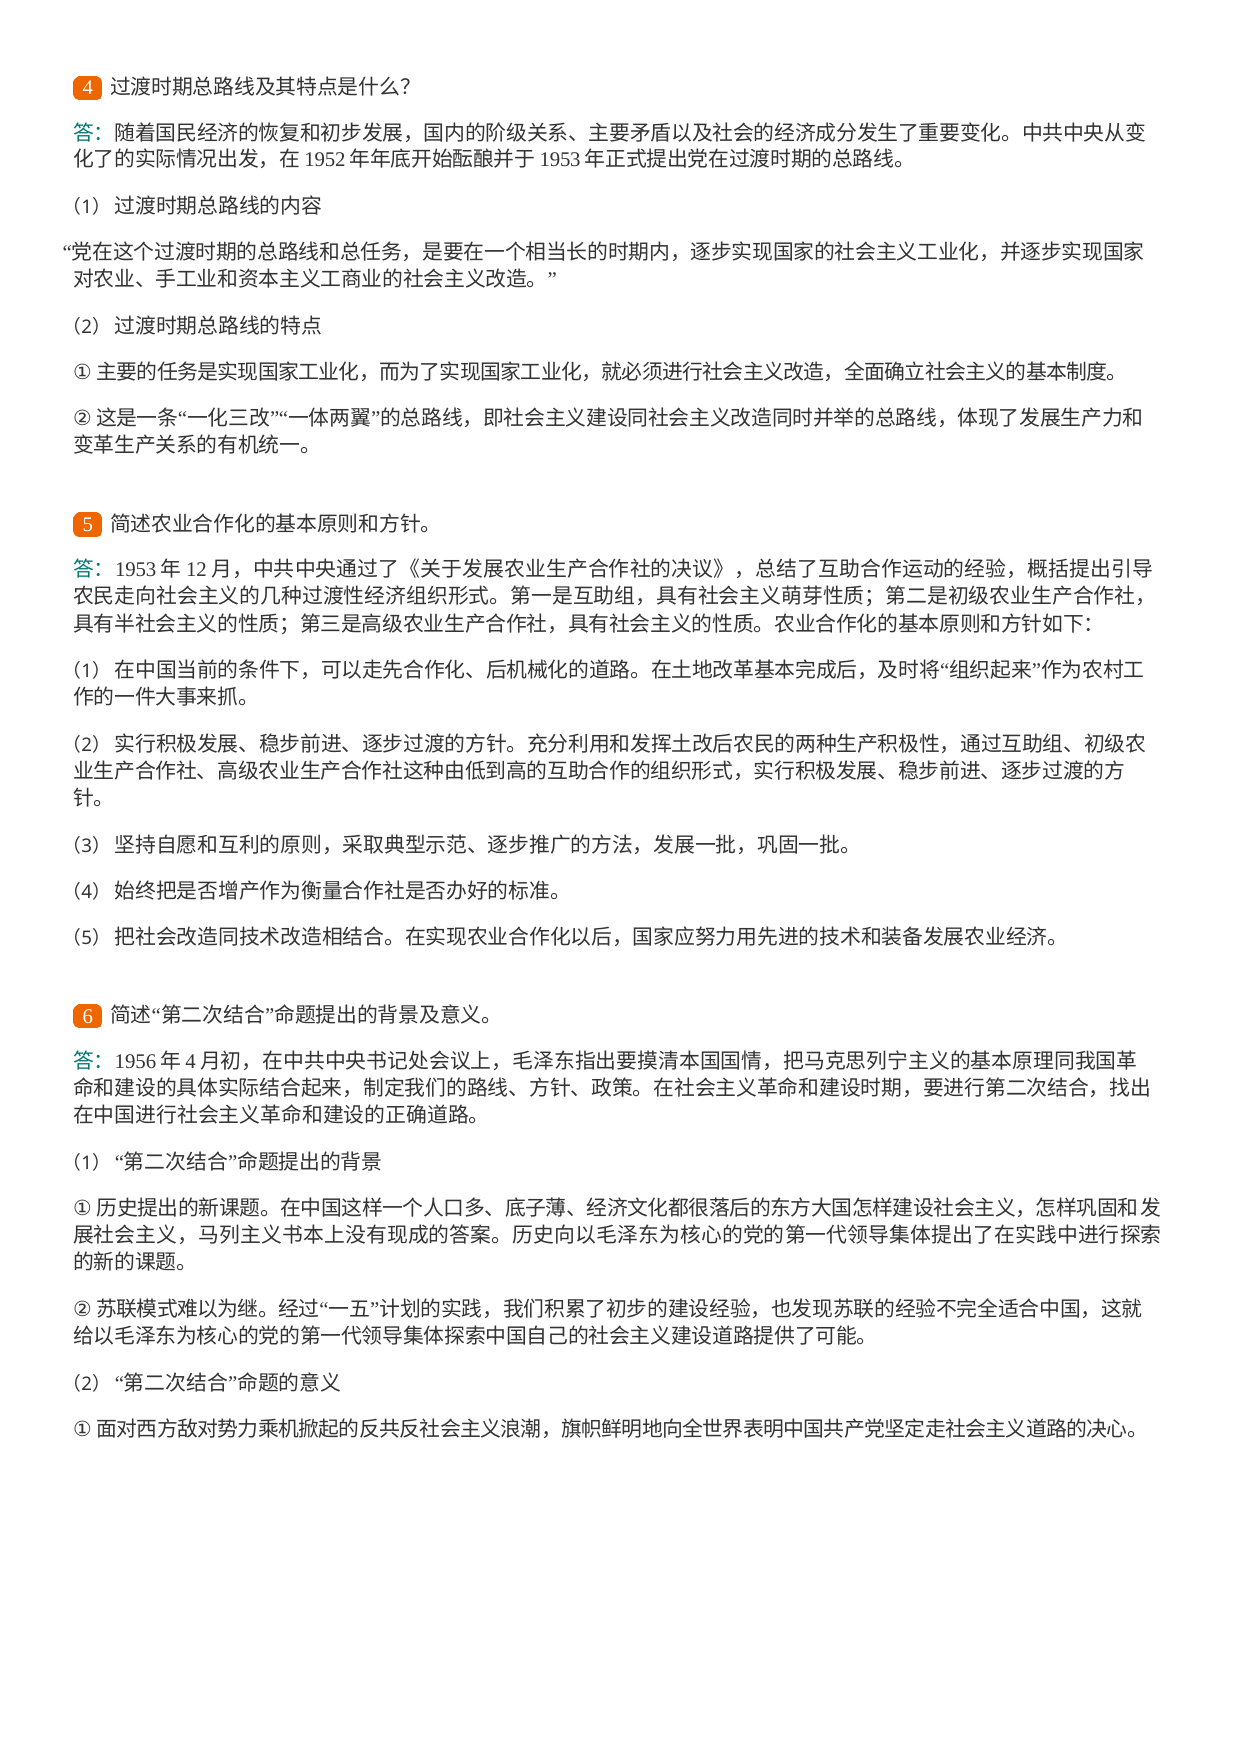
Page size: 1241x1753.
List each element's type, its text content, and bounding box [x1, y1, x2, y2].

picture [73, 1004, 102, 1028]
picture [73, 512, 102, 537]
text 答：随着国民经济的恢复和初步发展，国内的阶级关系、主要矛盾以及社会的经济成分发生了重要变化。中共中央从变化了的实际情况出发，在1952年年底开始酝酿并于1953年正式提出党在过渡时期的总路线。 [73, 118, 1157, 173]
list 实行积极发展、稳步前进、逐步过渡的方针。充分利用和发挥土改后农民的两种生产积极性，通过互助组、初级农业生产合作社、高级农业生产合作社这种由低到高的互助合作的组织形式，实行积极发展、稳步前进、逐步过渡的方 针。 [62, 729, 1157, 812]
list “第二次结合”命题提出的背景 [62, 1145, 1178, 1176]
text ① 历史提出的新课题。在中国这样一个人口多、底子薄、经济文化都很落后的东方大国怎样建设社会主义，怎样巩固和发展社会主义，马列主义书本上没有现成的答案。历史向以毛泽东为核心的党的第一代领导集体提出了在实践中进行探索的新的课题。 [73, 1193, 1162, 1276]
text ① 面对西方敌对势力乘机掀起的反共反社会主义浪潮，旗帜鲜明地向全世界表明中国共产党坚定走社会主义道路的决心。 [73, 1414, 1141, 1442]
text 过渡时期总路线及其特点是什么？ [110, 70, 1178, 100]
picture [73, 76, 102, 100]
text 简述“第二次结合”命题提出的背景及意义。 [110, 998, 1178, 1028]
text 答：1953年12月，中共中央通过了《关于发展农业生产合作社的决议》，总结了互助合作运动的经验，概括提出引导农民走向社会主义的几种过渡性经济组织形式。第一是互助组，具有社会主义萌芽性质；第二是初级农业生产合作社，具有半社会主义的性质；第三是高级农业生产合作社，具有社会主义的性质。农业合作化的基本原则和方针如下： [73, 555, 1157, 637]
text ① 主要的任务是实现国家工业化，而为了实现国家工业化，就必须进行社会主义改造，全面确立社会主义的基本制度。 [73, 355, 1178, 386]
list 坚持自愿和互利的原则，采取典型示范、逐步推广的方法，发展一批，巩固一批。 [62, 828, 1178, 858]
list “第二次结合”命题的意义 [62, 1366, 1178, 1396]
text ② 这是一条“一化三改”“一体两翼”的总路线，即社会主义建设同社会主义改造同时并举的总路线，体现了发展生产力和变革生产关系的有机统一。 [73, 403, 1157, 458]
list 在中国当前的条件下，可以走先合作化、后机械化的道路。在土地改革基本完成后，及时将“组织起来”作为农村工作的一件大事来抓。 [62, 656, 1155, 711]
text 简述农业合作化的基本原则和方针。 [110, 507, 1178, 537]
list 把社会改造同技术改造相结合。在实现农业合作化以后，国家应努力用先进的技术和装备发展农业经济。 [62, 920, 1178, 951]
list 过渡时期总路线的特点 [62, 309, 1178, 339]
list 始终把是否增产作为衡量合作社是否办好的标准。 [62, 874, 1178, 904]
text ② 苏联模式难以为继。经过“一五”计划的实践，我们积累了初步的建设经验，也发现苏联的经验不完全适合中国，这就给以毛泽东为核心的党的第一代领导集体探索中国自己的社会主义建设道路提供了可能。 [73, 1294, 1159, 1349]
text “党在这个过渡时期的总路线和总任务，是要在一个相当长的时期内，逐步实现国家的社会主义工业化，并逐步实现国家对农业、手工业和资本主义工商业的社会主义改造。” [62, 238, 1156, 292]
text 答：1956年4月初，在中共中央书记处会议上，毛泽东指出要摸清本国国情，把马克思列宁主义的基本原理同我国革命和建设的具体实际结合起来，制定我们的路线、方针、政策。在社会主义革命和建设时期，要进行第二次结合，找出在中国进行社会主义革命和建设的正确道路。 [73, 1046, 1157, 1129]
list 过渡时期总路线的内容 [62, 189, 1178, 220]
